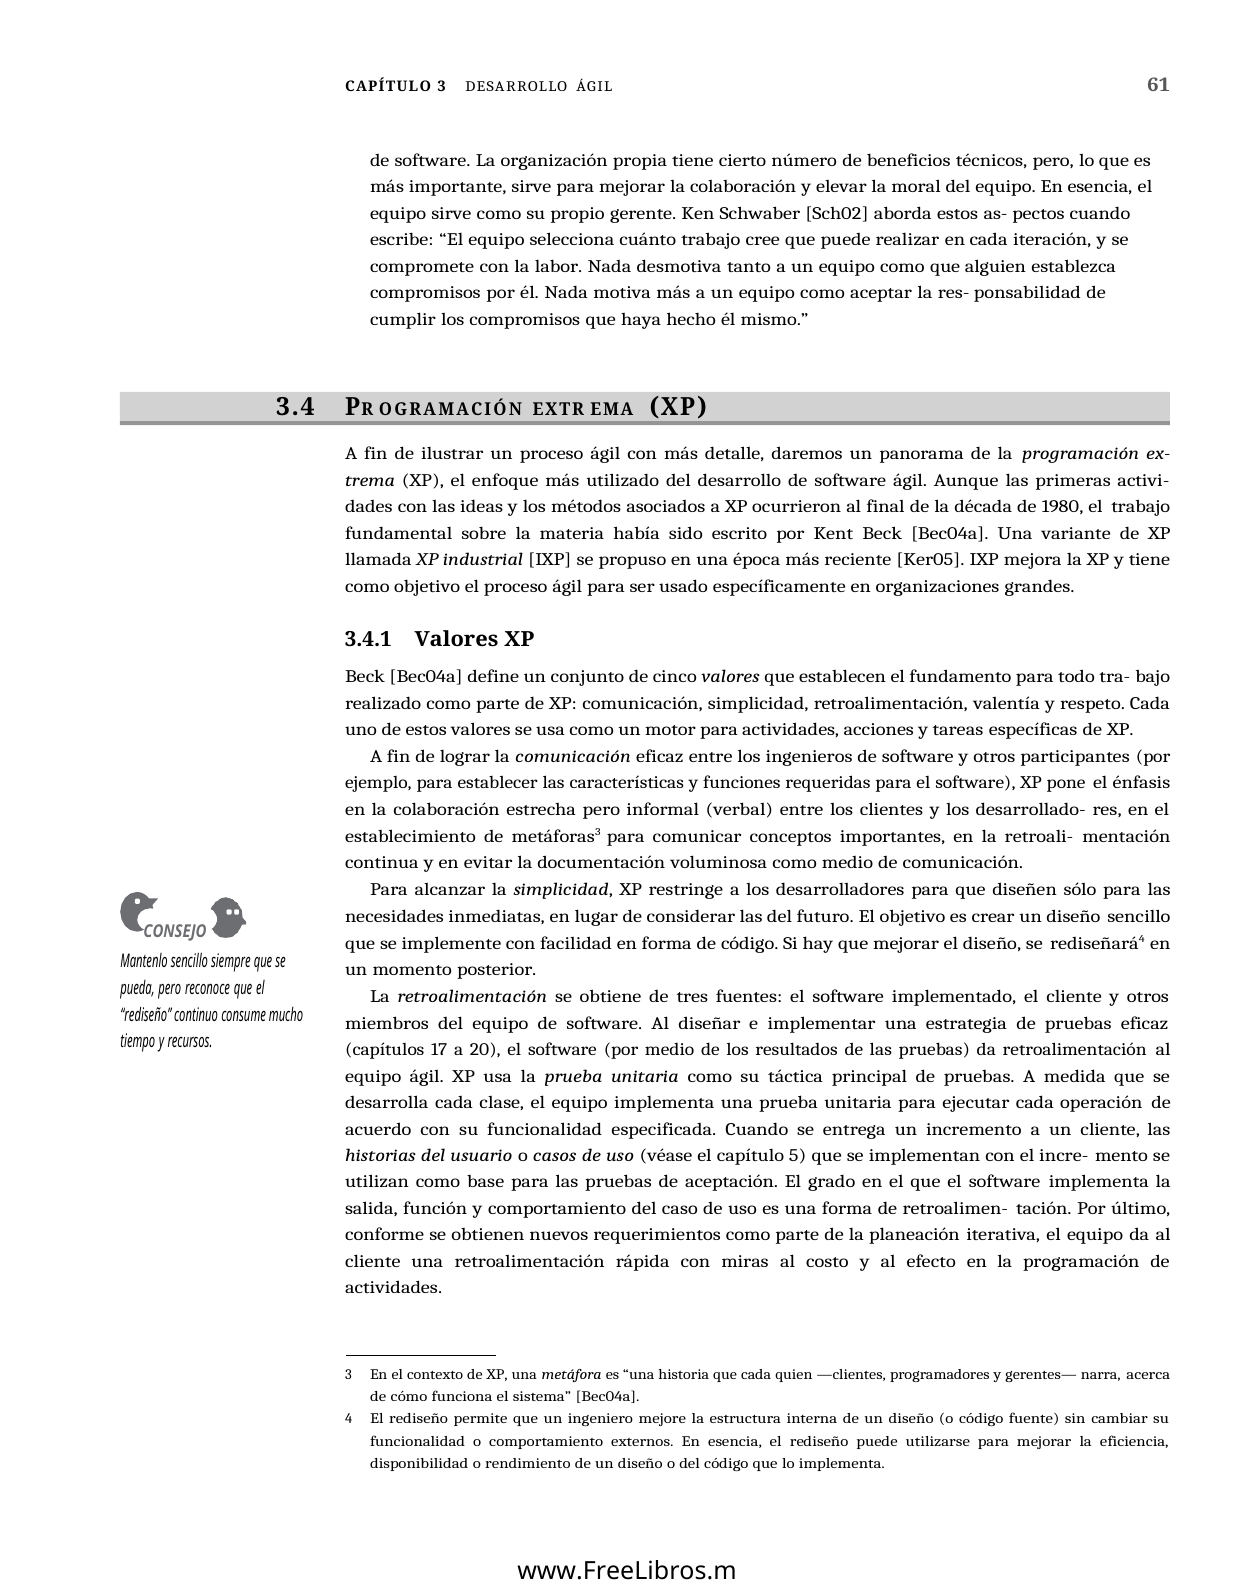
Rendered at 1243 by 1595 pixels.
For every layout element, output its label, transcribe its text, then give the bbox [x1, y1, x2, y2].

text CAPÍTULO 3 DESARROLLO ÁGIL 61 [345, 72, 1182, 97]
picture [210, 897, 247, 938]
text CONSEJO [143, 898, 322, 942]
list El rediseño permite que un ingeniero mejore la estructura interna de un diseño (o código fuente) sin cambiar su funcionalidad o comportamiento externos. En esencia, el rediseño puede utilizarse para mejorar la eficiencia, disponibilidad o rendimiento de un diseño o del código que lo implementa. [345, 1411, 1170, 1472]
text de software. La organización propia tiene cierto número de beneficios técnicos, pero, lo que es más importante, sirve para mejorar la colaboración y elevar la moral del equipo. En esencia, el equipo sirve como su propio gerente. Ken Schwaber [Sch02] aborda estos as- pectos cuando escribe: “El equipo selecciona cuánto trabajo cree que puede realizar en cada iteración, y se compromete con la labor. Nada desmotiva tanto a un equipo como que alguien establezca compromisos por él. Nada motiva más a un equipo como aceptar la res- ponsabilidad de cumplir los compromisos que haya hecho él mismo.” [370, 150, 1166, 329]
text Mantenlo sencillo siempre que se pueda, pero reconoce que el “rediseño” continuo consume mucho tiempo y recursos. [120, 947, 318, 1053]
text Para alcanzar la simplicidad, XP restringe a los desarrolladores para que diseñen sólo para las necesidades inmediatas, en lugar de considerar las del futuro. El objetivo es crear un diseño sencillo que se implemente con facilidad en forma de código. Si hay que mejorar el diseño, se rediseñará4 en un momento posterior. [345, 880, 1170, 980]
subtitle Valores XP [344, 624, 1182, 652]
text A fin de ilustrar un proceso ágil con más detalle, daremos un panorama de la programación ex- trema (XP), el enfoque más utilizado del desarrollo de software ágil. Aunque las primeras activi- dades con las ideas y los métodos asociados a XP ocurrieron al final de la década de 1980, el trabajo fundamental sobre la materia había sido escrito por Kent Beck [Bec04a]. Una variante de XP llamada XP industrial [IXP] se propuso en una época más reciente [Ker05]. IXP mejora la XP y tiene como objetivo el proceso ágil para ser usado específicamente en organizaciones grandes. [345, 444, 1170, 597]
text Beck [Bec04a] define un conjunto de cinco valores que establecen el fundamento para todo tra- bajo realizado como parte de XP: comunicación, simplicidad, retroalimentación, valentía y respeto. Cada uno de estos valores se usa como un motor para actividades, acciones y tareas específicas de XP. [345, 667, 1170, 740]
text A fin de lograr la comunicación eficaz entre los ingenieros de software y otros participantes (por ejemplo, para establecer las características y funciones requeridas para el software), XP pone el énfasis en la colaboración estrecha pero informal (verbal) entre los clientes y los desarrollado- res, en el establecimiento de metáforas3 para comunicar conceptos importantes, en la retroali- mentación continua y en evitar la documentación voluminosa como medio de comunicación. [345, 746, 1170, 873]
list En el contexto de XP, una metáfora es “una historia que cada quien —clientes, programadores y gerentes— narra, acerca de cómo funciona el sistema” [Bec04a]. [345, 1366, 1170, 1405]
text La retroalimentación se obtiene de tres fuentes: el software implementado, el cliente y otros miembros del equipo de software. Al diseñar e implementar una estrategia de pruebas eficaz (capítulos 17 a 20), el software (por medio de los resultados de las pruebas) da retroalimentación al equipo ágil. XP usa la prueba unitaria como su táctica principal de pruebas. A medida que se desarrolla cada clase, el equipo implementa una prueba unitaria para ejecutar cada operación de acuerdo con su funcionalidad especificada. Cuando se entrega un incremento a un cliente, las historias del usuario o casos de uso (véase el capítulo 5) que se implementan con el incre- mento se utilizan como base para las pruebas de aceptación. El grado en el que el software implementa la salida, función y comportamiento del caso de uso es una forma de retroalimen- tación. Por último, conforme se obtienen nuevos requerimientos como parte de la planeación iterativa, el equipo da al cliente una retroalimentación rápida con miras al costo y al efecto en la programación de actividades. [345, 987, 1170, 1298]
